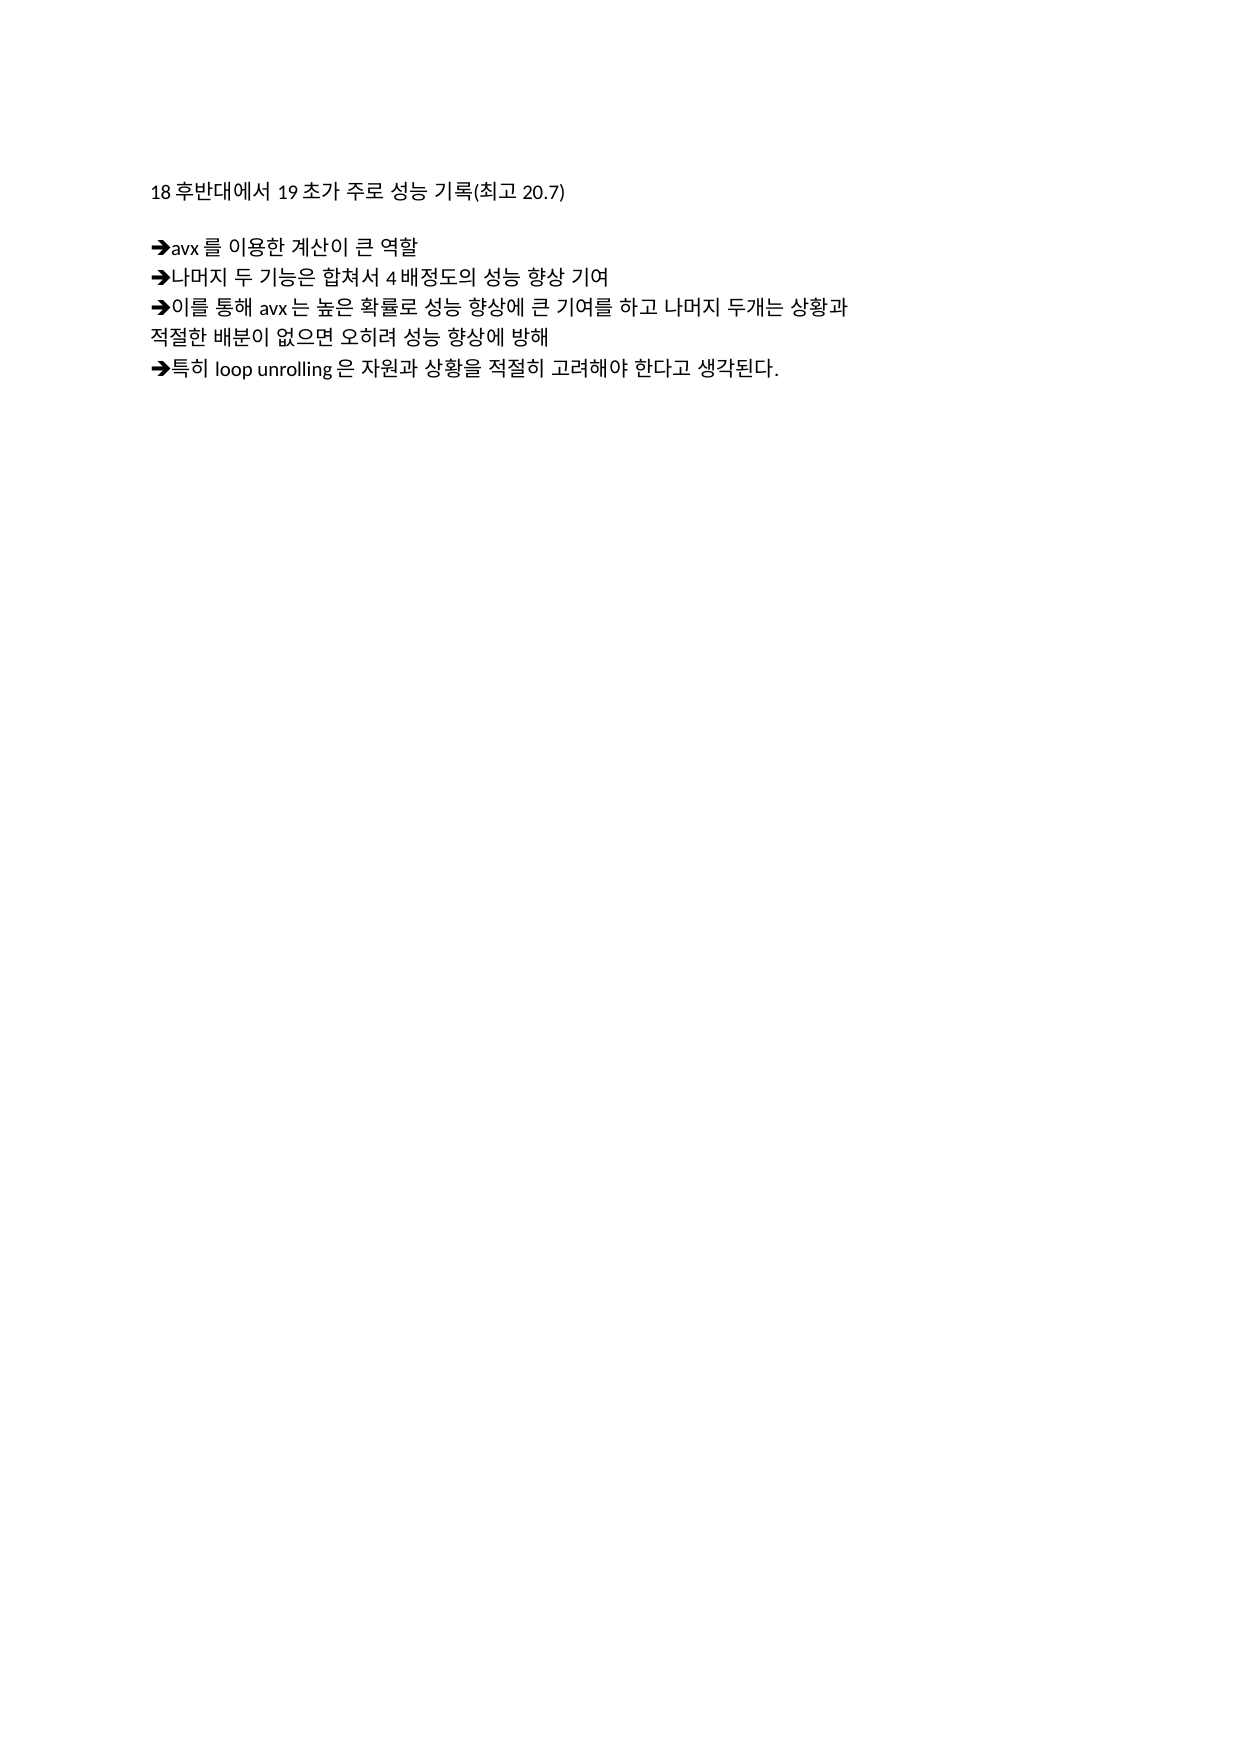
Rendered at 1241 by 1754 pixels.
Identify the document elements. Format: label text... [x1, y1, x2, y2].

text 18후반대에서 19초가 주로 성능 기록(최고20.7) [150, 175, 1090, 206]
text 이를 통해 avx는 높은 확률로 성능 향상에 큰 기여를 하고 나머지 두개는 상황과 [150, 291, 1090, 322]
text 적절한 배분이 없으면 오히려 성능 향상에 방해 [150, 322, 1090, 352]
text 나머지 두 기능은 합쳐서 4배정도의 성능 향상 기여 [150, 261, 1090, 291]
text avx를 이용한 계산이 큰 역할 [150, 231, 1090, 261]
text 특히 loop unrolling은 자원과 상황을 적절히 고려해야 한다고 생각된다. [150, 352, 1090, 382]
